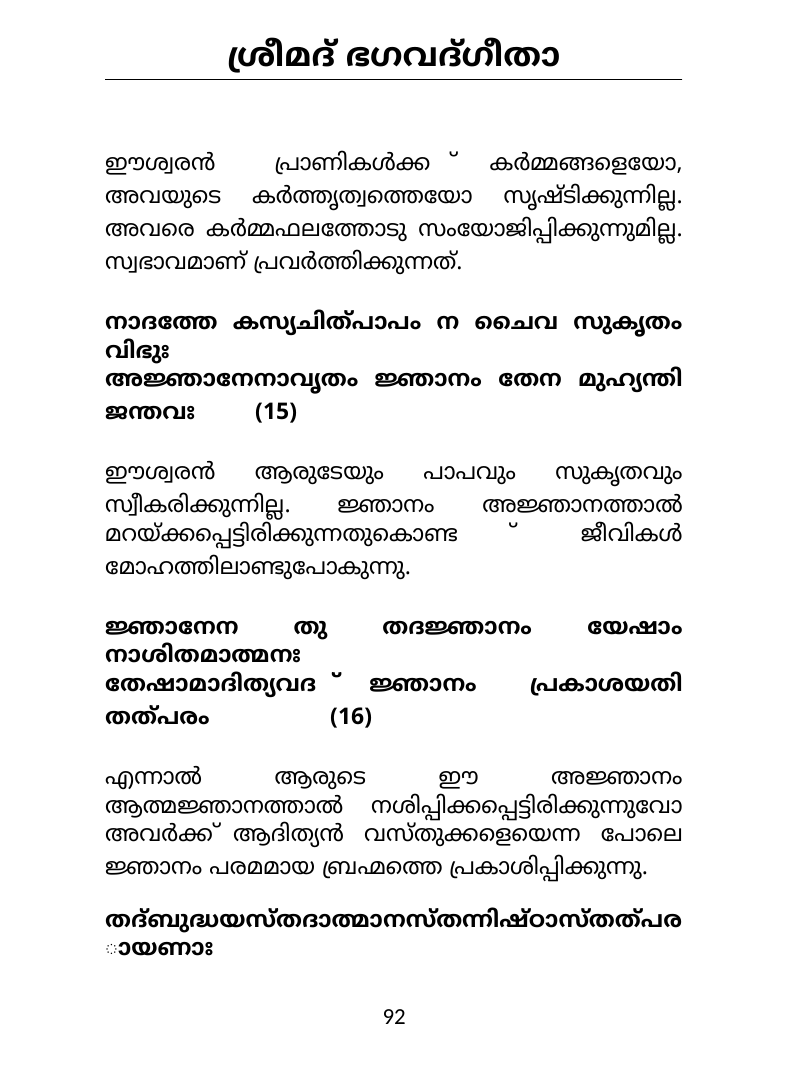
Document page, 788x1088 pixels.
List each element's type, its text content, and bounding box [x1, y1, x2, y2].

text നാദത്തേ കസ്യചിത്പാപം ന ചൈവ സുകൃതം വിഭുഃ [105, 310, 682, 367]
text ഈശ്വരന്‍ പ്രാണികള്‍ക്ക് ക‍ര്‍മ്മങ്ങളെയോ, അവയുടെ ക‍ര്‍ത്തൃത്വത്തെയോ സൃഷ്ടിക്കുന്നില്ല. അവരെ ക‍ര്‍മ്മഫലത്തോടു സംയോജിപ്പിക്കുന്നുമില്ല. സ്വഭാവമാണ് പ്രവര്‍ത്തിക്കുന്നത്. [105, 146, 682, 278]
text ഈശ്വരന്‍ ആരുടേയും പാപവും സുകൃതവും സ്വീകരിക്കുന്നില്ല. ജ്ഞാനം അജ്ഞാനത്താല്‍ മറയ്ക്കപ്പെട്ടിരിക്കുന്നതുകൊണ്ട് ജീവികള്‍ മോഹത്തിലാണ്ടുപോകുന്നു. [105, 460, 682, 583]
text ജ്ഞാനേന തു തദജ്ഞാനം യേഷാം നാശിതമാത്മനഃ [105, 614, 682, 672]
text എന്നാല്‍ ആരുടെ ഈ അജ്ഞാനം ആത്മജ്ഞാനത്താ‍ല്‍ നശിപ്പിക്കപ്പെട്ടിരിക്കുന്നുവോ അവര്‍ക്ക് ആദിത്യന്‍ വസ്തുക്കളെയെന്ന പോലെ ജ്ഞാനം പരമമായ ബ്രഹ്മത്തെ പ്രകാശിപ്പിക്കുന്നു. [105, 765, 682, 883]
text അജ്ഞാനേനാവൃതം ജ്ഞാനം തേന മുഹ്യന്തി ജന്തവഃ (15) [105, 367, 682, 428]
text തദ്ബുദ്ധയസ്തദാത്മാനസ്തന്നിഷ്ഠാസ്തത്പരായണാഃ [105, 907, 682, 964]
text തേഷാമാദിത്യവദ് ജ്ഞാനം പ്രകാശയതി തത്പരം (16) [105, 672, 682, 733]
